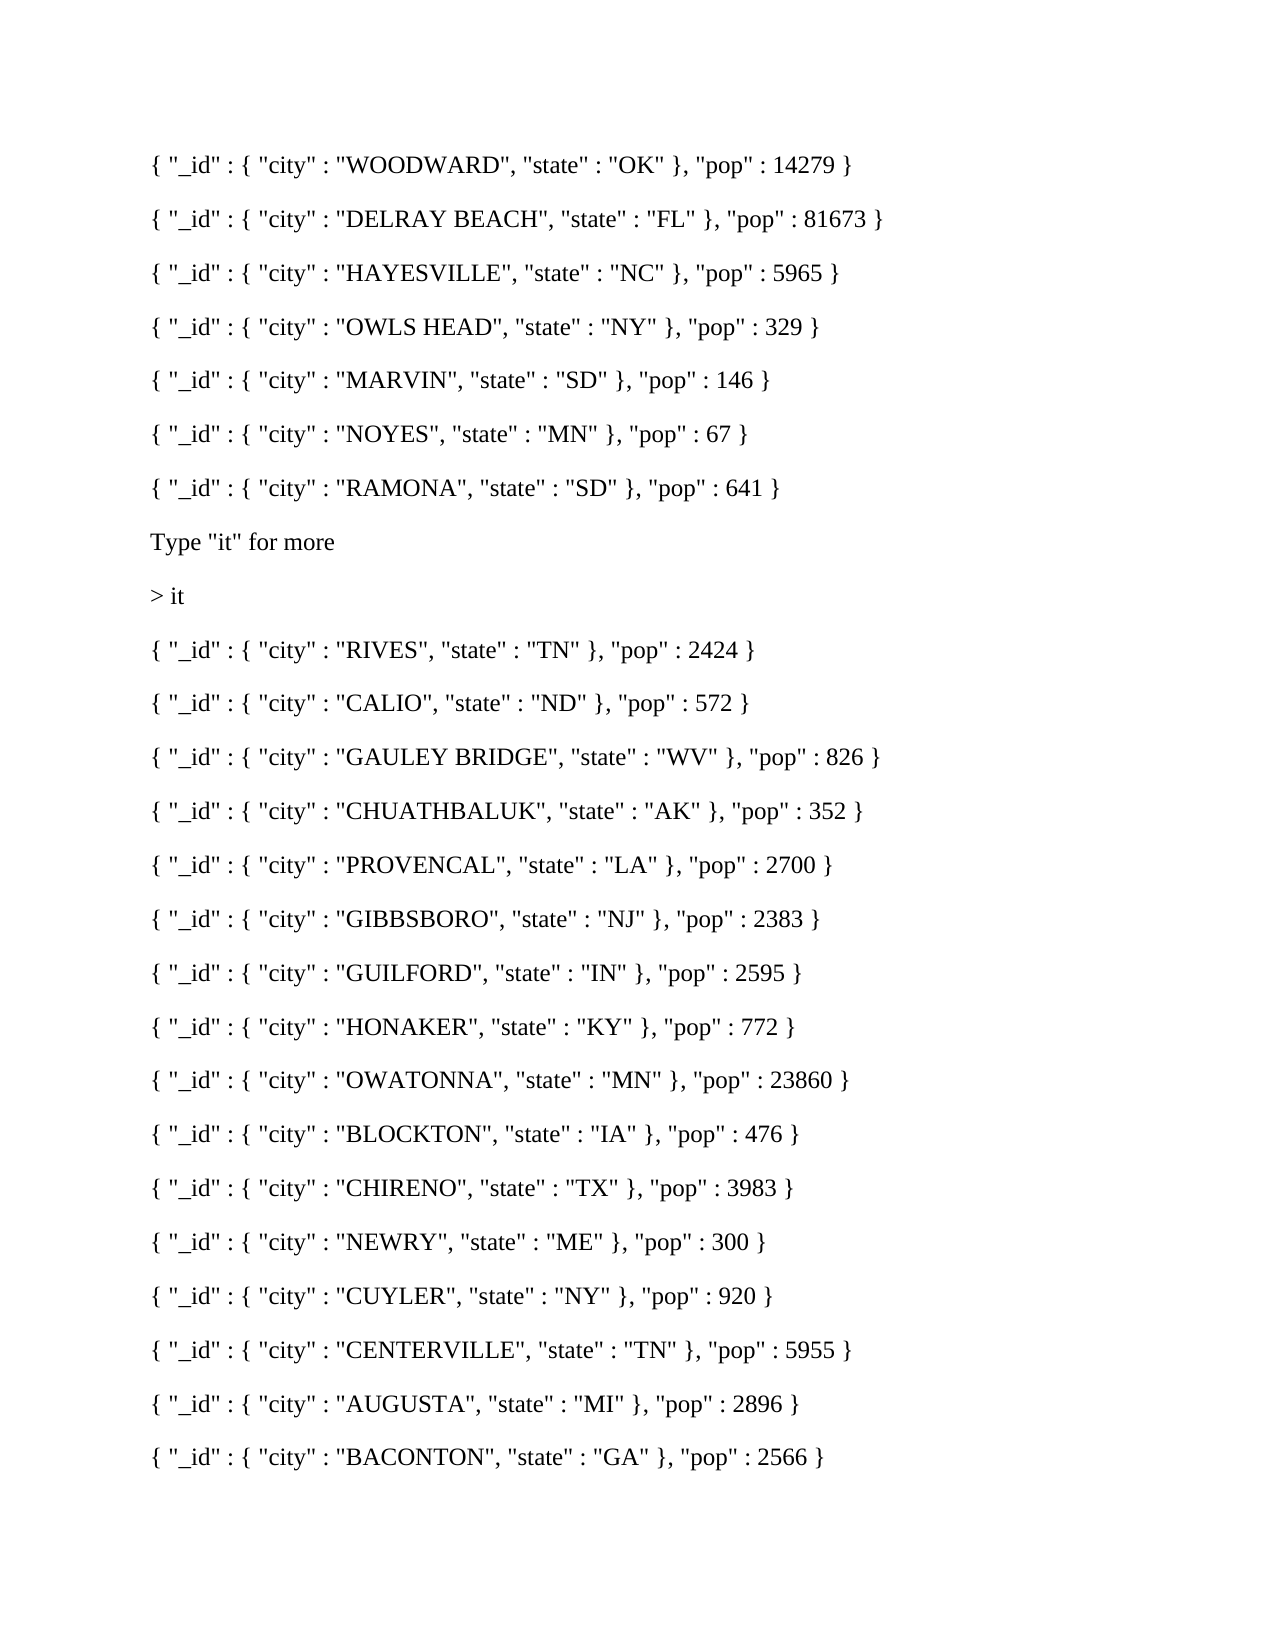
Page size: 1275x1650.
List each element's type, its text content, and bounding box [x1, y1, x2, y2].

text { "_id" : { "city" : "CHIRENO", "state" : "TX" }, "pop" : 3983 } [150, 1173, 1125, 1202]
text { "_id" : { "city" : "CALIO", "state" : "ND" }, "pop" : 572 } [150, 688, 1125, 717]
text { "_id" : { "city" : "RAMONA", "state" : "SD" }, "pop" : 641 } [150, 473, 1125, 502]
text { "_id" : { "city" : "CENTERVILLE", "state" : "TN" }, "pop" : 5955 } [150, 1335, 1125, 1363]
text { "_id" : { "city" : "GIBBSBORO", "state" : "NJ" }, "pop" : 2383 } [150, 904, 1125, 933]
text { "_id" : { "city" : "NOYES", "state" : "MN" }, "pop" : 67 } [150, 419, 1125, 448]
text { "_id" : { "city" : "RIVES", "state" : "TN" }, "pop" : 2424 } [150, 635, 1125, 663]
text { "_id" : { "city" : "OWLS HEAD", "state" : "NY" }, "pop" : 329 } [150, 312, 1125, 340]
text { "_id" : { "city" : "DELRAY BEACH", "state" : "FL" }, "pop" : 81673 } [150, 204, 1125, 233]
text { "_id" : { "city" : "CUYLER", "state" : "NY" }, "pop" : 920 } [150, 1281, 1125, 1310]
text { "_id" : { "city" : "GAULEY BRIDGE", "state" : "WV" }, "pop" : 826 } [150, 742, 1125, 771]
text > it [150, 581, 1125, 609]
text { "_id" : { "city" : "GUILFORD", "state" : "IN" }, "pop" : 2595 } [150, 958, 1125, 987]
text { "_id" : { "city" : "HONAKER", "state" : "KY" }, "pop" : 772 } [150, 1012, 1125, 1040]
text { "_id" : { "city" : "HAYESVILLE", "state" : "NC" }, "pop" : 5965 } [150, 258, 1125, 286]
text { "_id" : { "city" : "BACONTON", "state" : "GA" }, "pop" : 2566 } [150, 1442, 1125, 1471]
text { "_id" : { "city" : "CHUATHBALUK", "state" : "AK" }, "pop" : 352 } [150, 796, 1125, 825]
text { "_id" : { "city" : "WOODWARD", "state" : "OK" }, "pop" : 14279 } [150, 150, 1125, 179]
text { "_id" : { "city" : "BLOCKTON", "state" : "IA" }, "pop" : 476 } [150, 1119, 1125, 1148]
text { "_id" : { "city" : "MARVIN", "state" : "SD" }, "pop" : 146 } [150, 365, 1125, 394]
text { "_id" : { "city" : "PROVENCAL", "state" : "LA" }, "pop" : 2700 } [150, 850, 1125, 879]
text { "_id" : { "city" : "OWATONNA", "state" : "MN" }, "pop" : 23860 } [150, 1066, 1125, 1094]
text Type "it" for more [150, 527, 1125, 556]
text { "_id" : { "city" : "NEWRY", "state" : "ME" }, "pop" : 300 } [150, 1227, 1125, 1256]
text { "_id" : { "city" : "AUGUSTA", "state" : "MI" }, "pop" : 2896 } [150, 1389, 1125, 1417]
